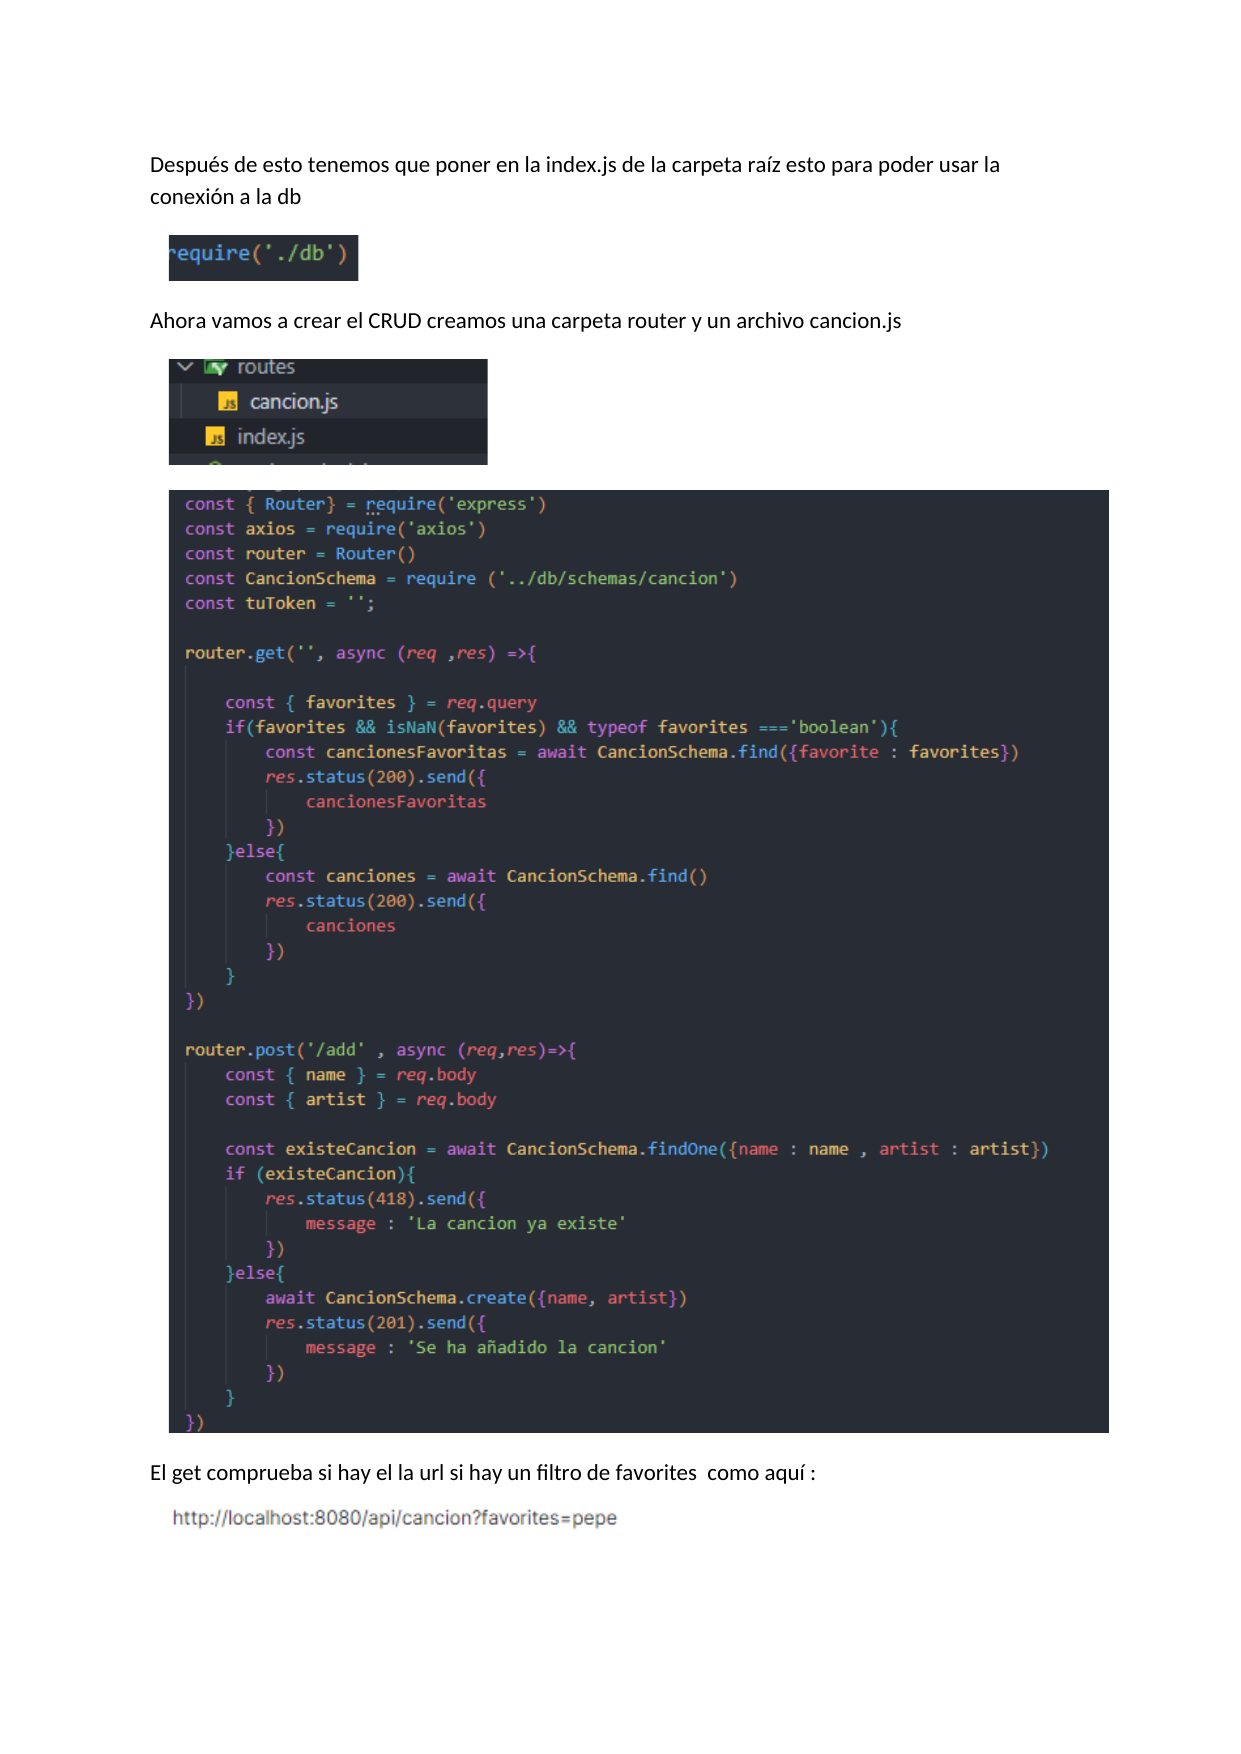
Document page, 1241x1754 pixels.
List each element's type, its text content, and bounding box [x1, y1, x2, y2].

picture [168, 359, 488, 465]
picture [168, 1489, 640, 1538]
picture [168, 235, 359, 281]
picture [168, 490, 1109, 1433]
text Ahora vamos a crear el CRUD creamos una carpeta router y un archivo cancion.js [150, 306, 1090, 334]
text Después de esto tenemos que poner en la index.js de la carpeta raíz esto para poder usar la conexión a la db [150, 150, 1090, 210]
